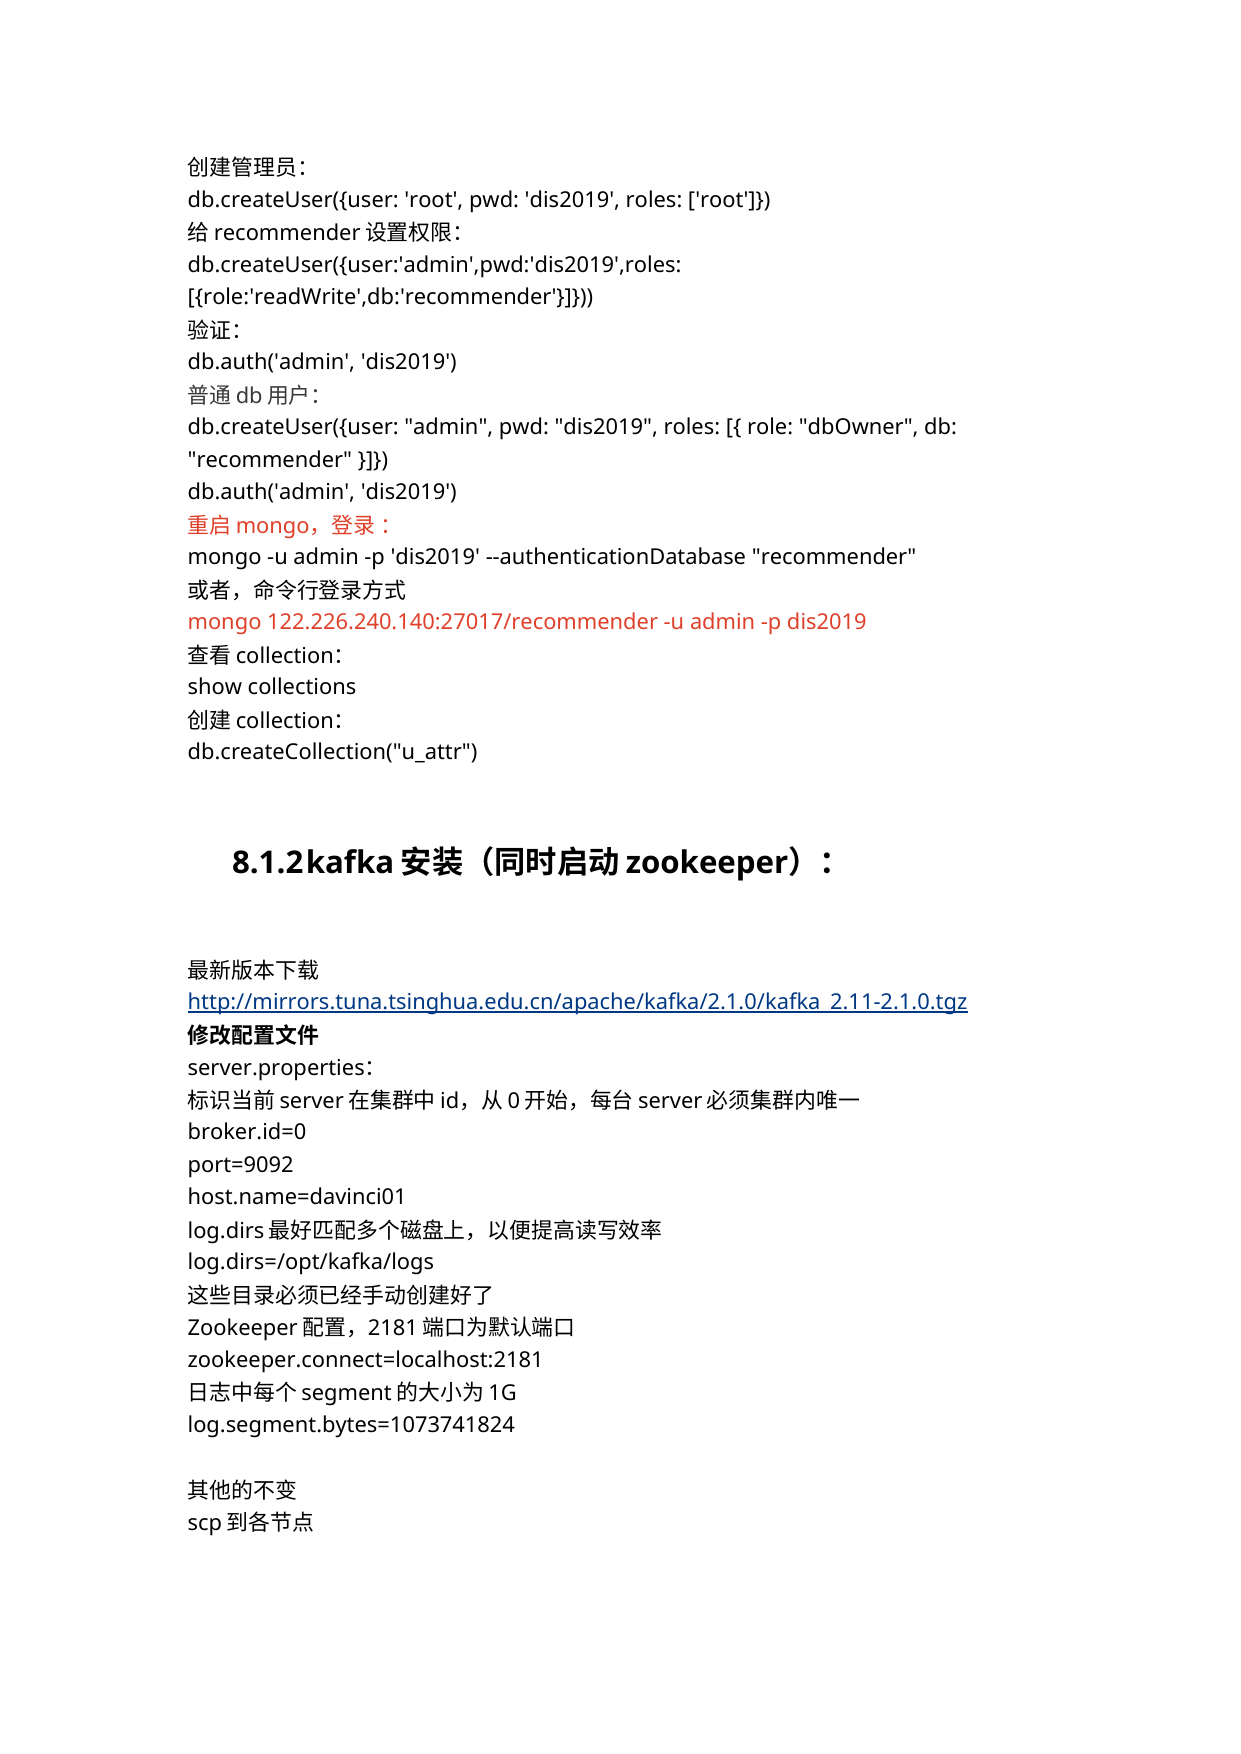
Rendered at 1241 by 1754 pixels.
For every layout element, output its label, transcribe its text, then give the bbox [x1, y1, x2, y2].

text 创建collection： [187, 702, 1053, 735]
text host.name=davinci01 [187, 1180, 1053, 1212]
text 或者，命令行登录方式 [187, 572, 1053, 605]
text db.createCollection("u_attr") [187, 735, 1053, 767]
text db.createUser({user:'admin',pwd:'dis2019',roles: [{role:'readWrite',db:'recommender'}]})) [187, 247, 1053, 312]
text scp到各节点 [187, 1505, 1053, 1537]
subtitle kafka安装（同时启动zookeeper）： [232, 827, 1053, 892]
text port=9092 [187, 1147, 1053, 1180]
text log.dirs=/opt/kafka/logs [187, 1245, 1053, 1277]
text 重启mongo，登录 ： [187, 507, 1053, 540]
text db.auth('admin', 'dis2019') [187, 345, 1053, 377]
text 给recommender设置权限： [187, 215, 1053, 247]
text 其他的不变 [187, 1472, 1053, 1505]
text 普通db用户： [187, 377, 1053, 410]
text 标识当前server在集群中id，从0开始，每台server必须集群内唯一 [187, 1082, 1053, 1115]
text show collections [187, 670, 1053, 702]
text 验证： [187, 312, 1053, 345]
text broker.id=0 [187, 1115, 1053, 1147]
text mongo -u admin -p 'dis2019' --authenticationDatabase "recommender" [187, 540, 1053, 572]
text db.auth('admin', 'dis2019') [187, 475, 1053, 507]
text 最新版本下载 [187, 952, 1053, 985]
text zookeeper.connect=localhost:2181 [187, 1342, 1053, 1375]
text 日志中每个segment的大小为1G [187, 1375, 1053, 1407]
text 查看collection： [187, 637, 1053, 670]
text http://mirrors.tuna.tsinghua.edu.cn/apache/kafka/2.1.0/kafka_2.11-2.1.0.tgz [187, 985, 1053, 1017]
text Zookeeper配置，2181端口为默认端口 [187, 1310, 1053, 1342]
text log.dirs最好匹配多个磁盘上，以便提高读写效率 [187, 1212, 1053, 1245]
text db.createUser({user: 'root', pwd: 'dis2019', roles: ['root']}) [187, 182, 1053, 215]
text log.segment.bytes=1073741824 [187, 1407, 1053, 1440]
text 修改配置文件 [187, 1017, 1053, 1050]
text mongo 122.226.240.140:27017/recommender -u admin -p dis2019 [187, 605, 1053, 637]
text db.createUser({user: "admin", pwd: "dis2019", roles: [{ role: "dbOwner", db: "recommender" }]}) [187, 410, 1053, 475]
text 创建管理员： [187, 150, 1053, 182]
text server.properties： [187, 1050, 1053, 1082]
text 这些目录必须已经手动创建好了 [187, 1277, 1053, 1310]
